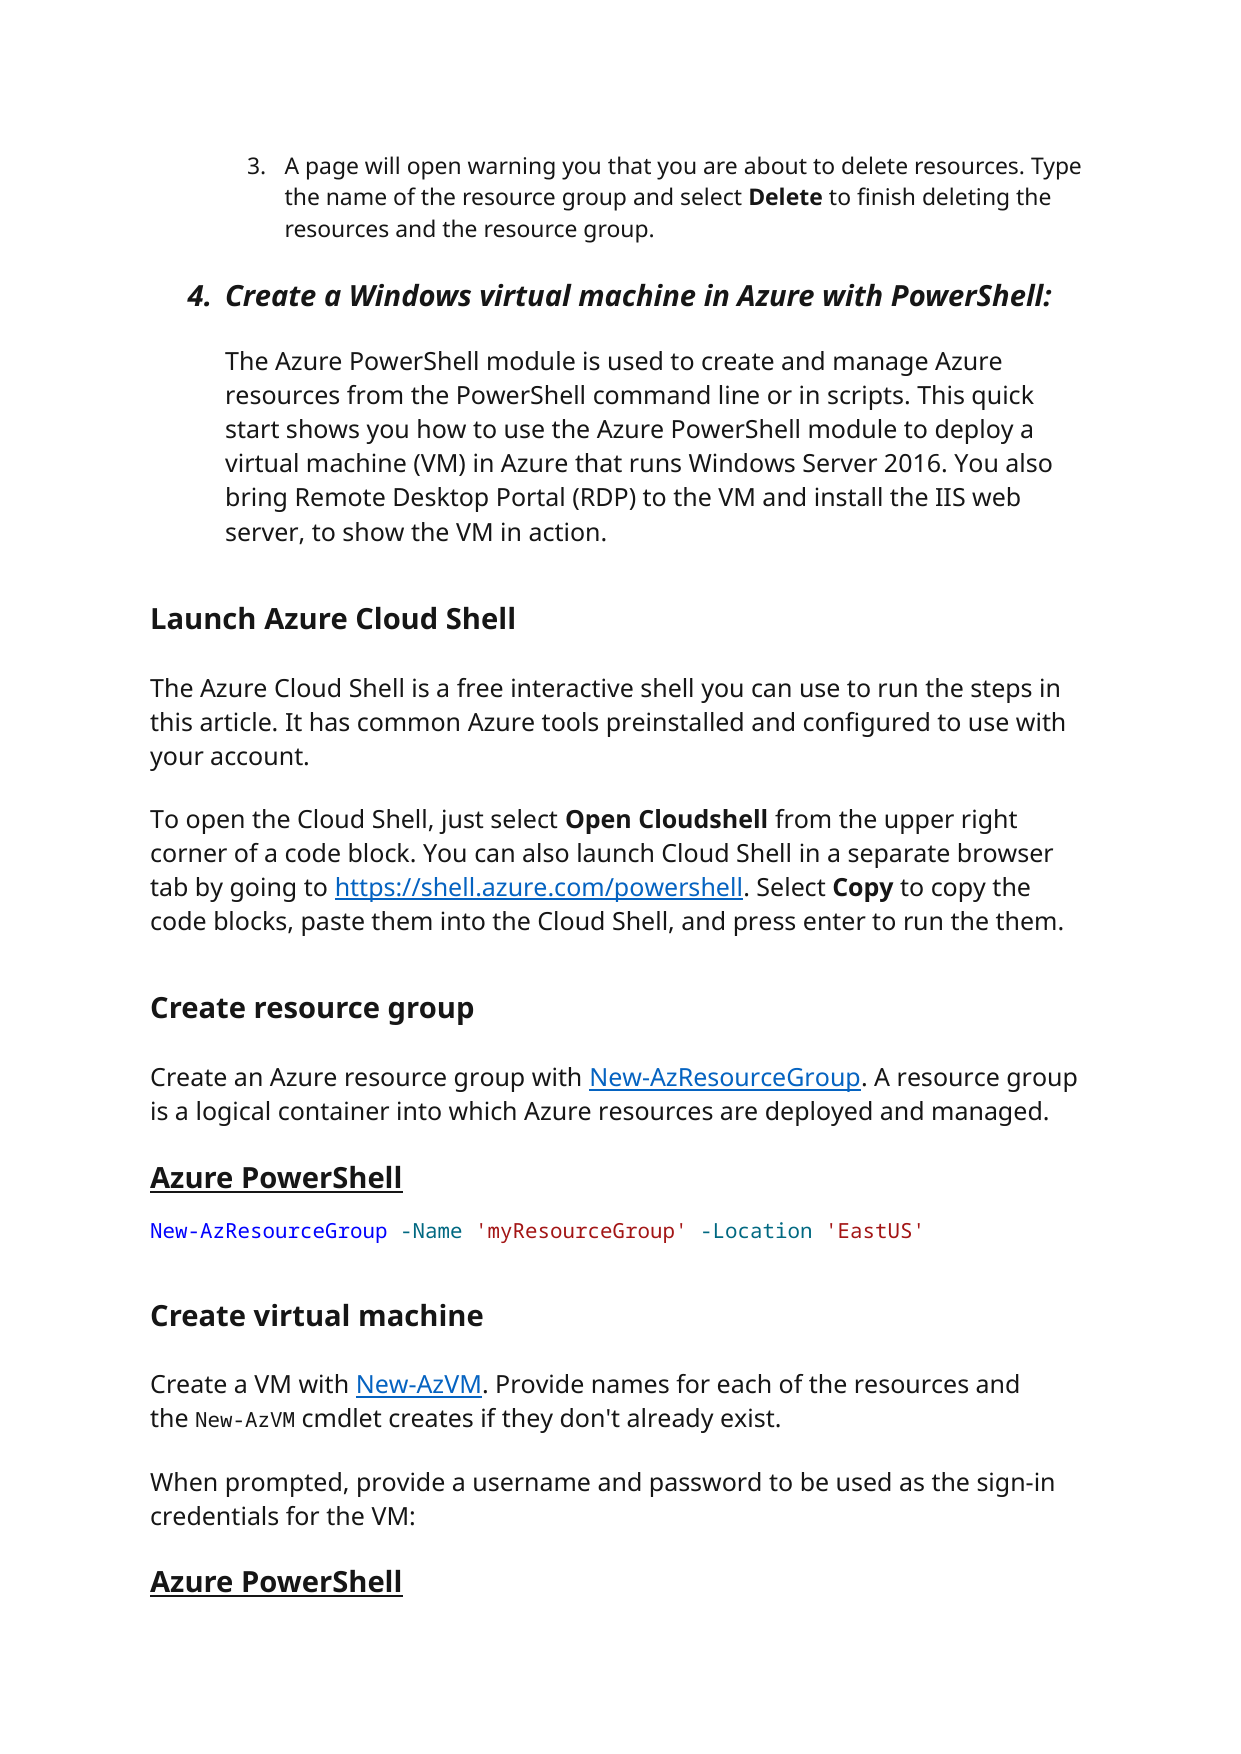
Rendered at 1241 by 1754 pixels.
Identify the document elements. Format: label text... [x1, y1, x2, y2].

text To open the Cloud Shell, just select Open Cloudshell from the upper right corner of a code block. You can also launch Cloud Shell in a separate browser tab by going to https://shell.azure.com/powershell. Select Copy to copy the code blocks, paste them into the Cloud Shell, and press enter to run the them. [150, 802, 1090, 938]
text Azure PowerShell [150, 1562, 1090, 1601]
text When prompted, provide a username and password to be used as the sign-in credentials for the VM: [150, 1464, 1090, 1532]
text The Azure Cloud Shell is a free interactive shell you can use to run the steps in this article. It has common Azure tools preinstalled and configured to use with your account. [150, 670, 1090, 772]
text New-AzResourceGroup -Name 'myResourceGroup' -Location 'EastUS' [150, 1217, 1090, 1245]
subtitle Create resource group [150, 988, 1090, 1027]
text Create an Azure resource group with New-AzResourceGroup. A resource group is a logical container into which Azure resources are deployed and managed. [150, 1060, 1090, 1128]
text Create a VM with New-AzVM. Provide names for each of the resources and the New-AzVM cmdlet creates if they don't already exist. [150, 1367, 1090, 1435]
list A page will open warning you that you are about to delete resources. Type the name of the resource group and select Delete to finish deleting the resources and the resource group. [247, 150, 1090, 244]
subtitle Launch Azure Cloud Shell [150, 598, 1090, 638]
text The Azure PowerShell module is used to create and manage Azure resources from the PowerShell command line or in scripts. This quick start shows you how to use the Azure PowerShell module to deploy a virtual machine (VM) in Azure that runs Windows Server 2016. You also bring Remote Desktop Portal (RDP) to the VM and install the IIS web server, to show the VM in action. [607, 344, 1090, 548]
subtitle Create a Windows virtual machine in Azure with PowerShell: [187, 275, 1090, 315]
text Azure PowerShell [150, 1157, 1090, 1197]
subtitle Create virtual machine [150, 1295, 1090, 1335]
